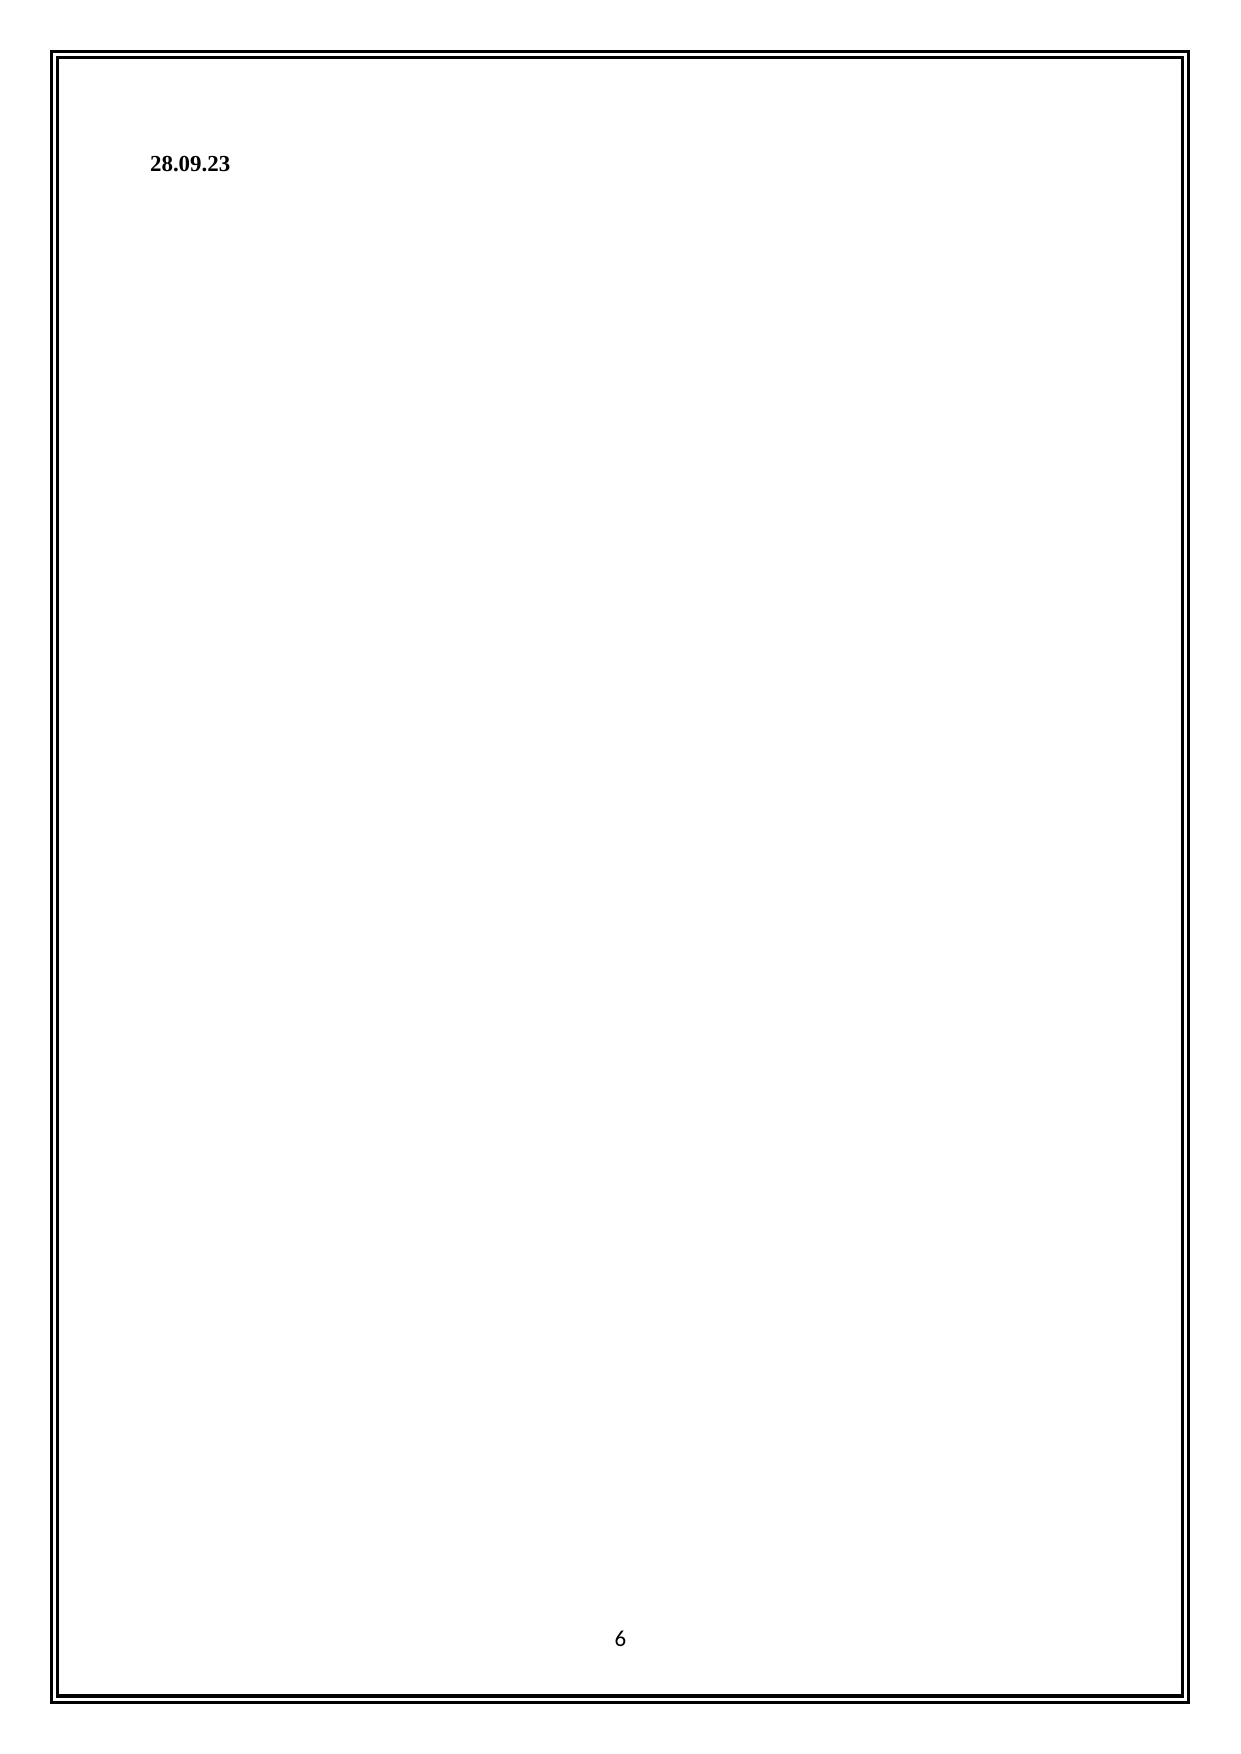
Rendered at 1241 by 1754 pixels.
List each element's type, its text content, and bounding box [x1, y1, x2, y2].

text 28.09.23 [150, 150, 1090, 176]
